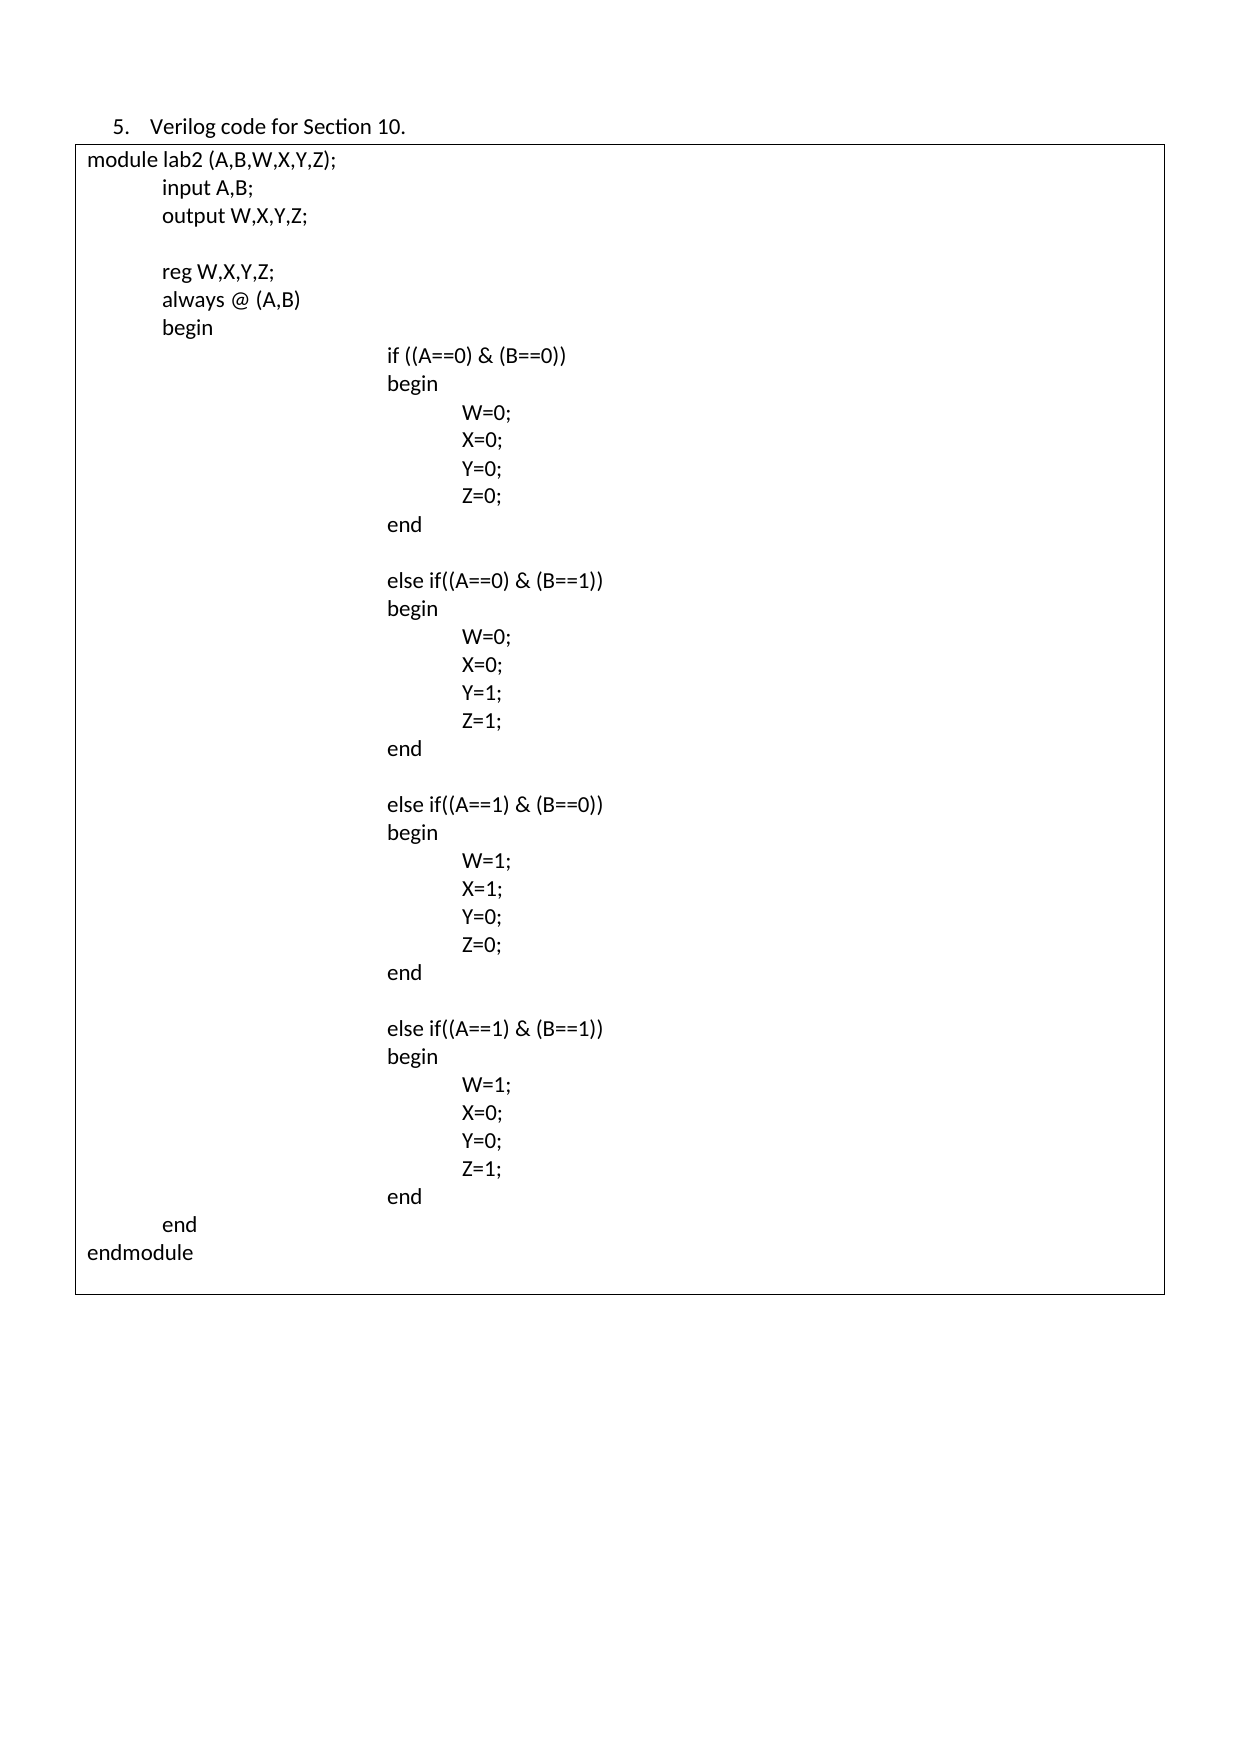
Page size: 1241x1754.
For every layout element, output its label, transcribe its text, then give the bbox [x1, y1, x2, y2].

table_header module lab2 (A,B,W,X,Y,Z); input A,B; output W,X,Y,Z; reg W,X,Y,Z; always @ (A,B) begin if ((A==0) & (B==0)) begin W=0; X=0; Y=0; Z=0; end else if((A==0) & (B==1)) begin W=0; X=0; Y=1; Z=1; end else if((A==1) & (B==0)) begin W=1; X=1; Y=0; Z=0; end else if((A==1) & (B==1)) begin W=1; X=0; Y=0; Z=1; end end endmodule [76, 145, 1164, 1294]
list Verilog code for Section 10. [112, 112, 1165, 140]
